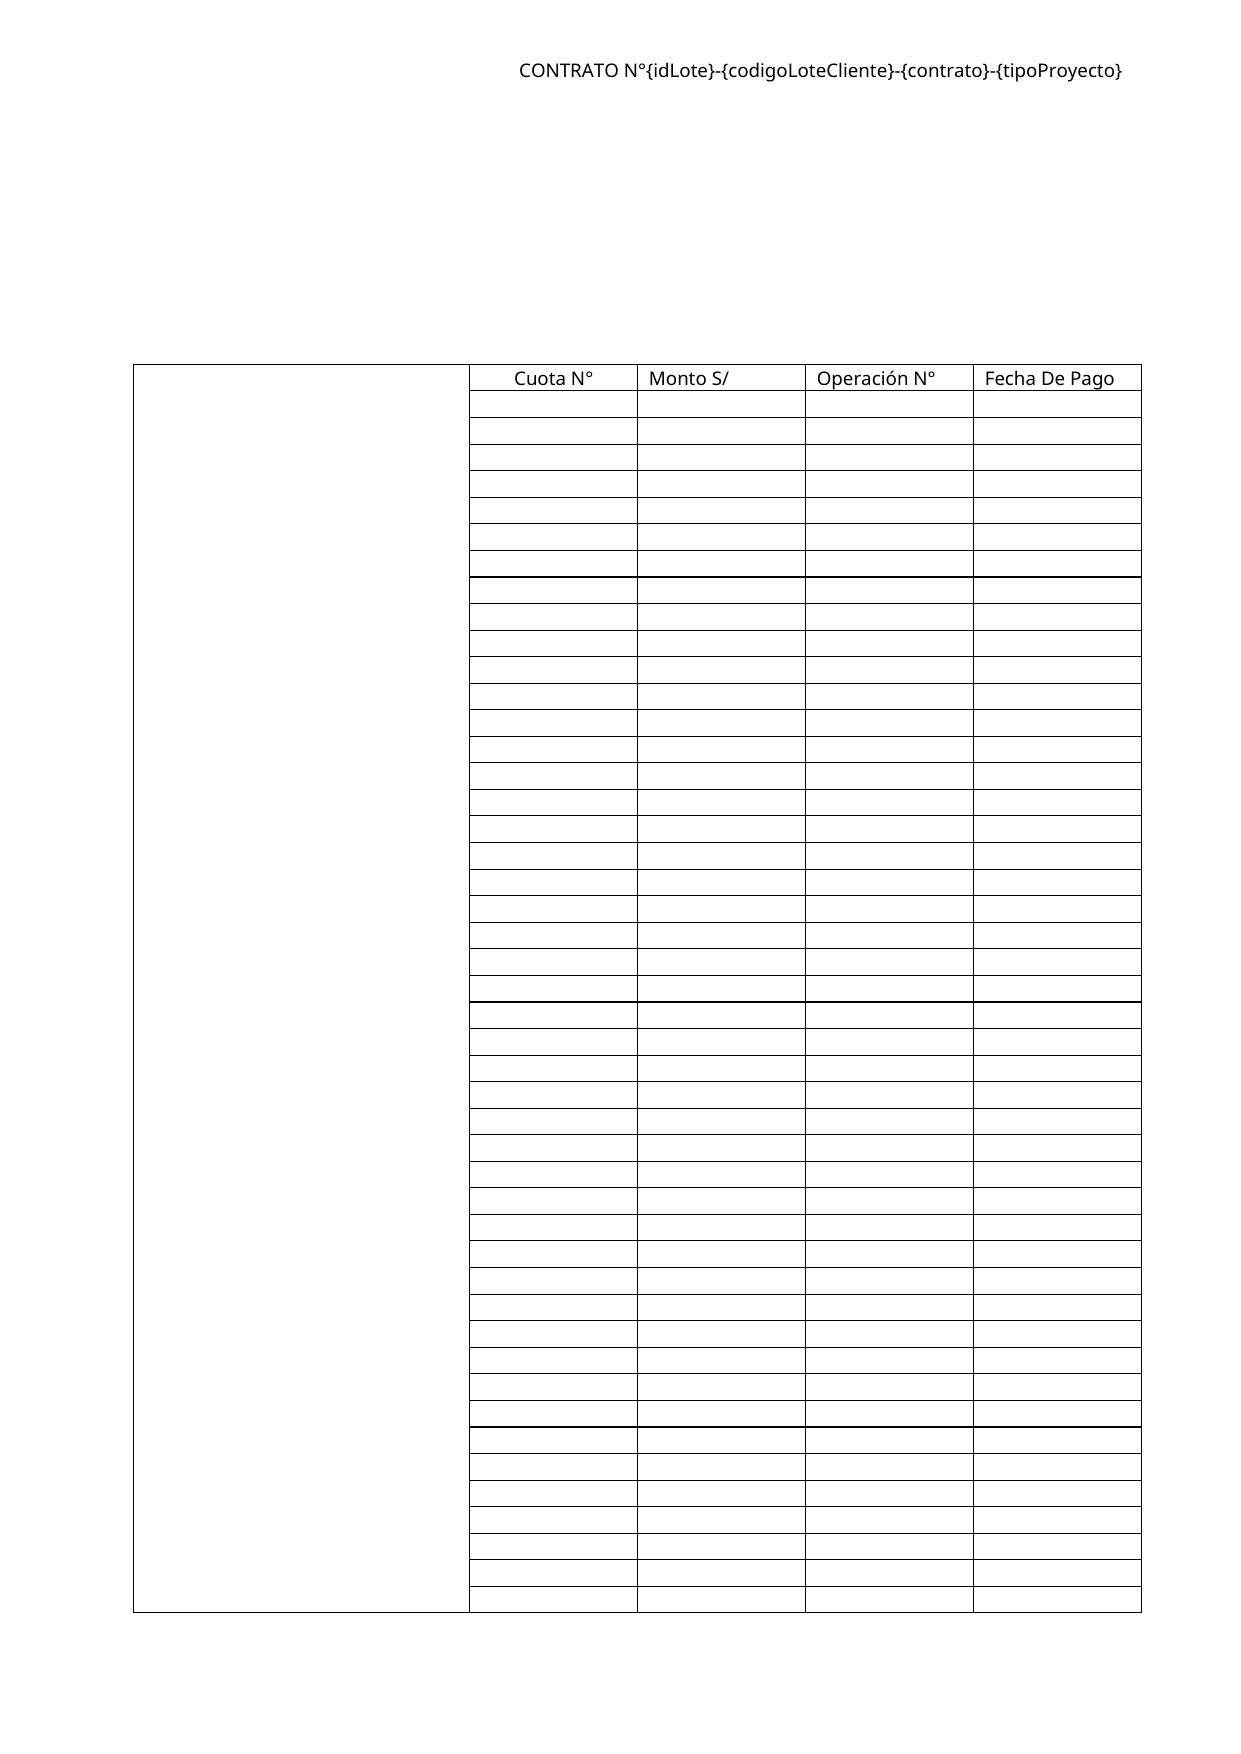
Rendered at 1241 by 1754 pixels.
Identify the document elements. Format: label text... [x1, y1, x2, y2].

table_cell [974, 1162, 1141, 1187]
table_cell [470, 737, 637, 762]
table_cell [470, 1029, 637, 1054]
table_cell [806, 1560, 973, 1586]
table_cell [470, 1082, 637, 1108]
table_cell [470, 498, 637, 523]
table_cell [638, 684, 805, 709]
table_cell [470, 1374, 637, 1400]
table_cell [806, 1029, 973, 1054]
table_cell [806, 737, 973, 762]
table_cell [638, 657, 805, 683]
table_cell [638, 1188, 805, 1214]
table_cell [470, 1507, 637, 1533]
table_cell [470, 578, 637, 603]
table_cell [470, 710, 637, 736]
table_cell [806, 710, 973, 736]
table_cell [974, 1135, 1141, 1161]
table_cell [974, 1481, 1141, 1506]
table_cell [638, 1560, 805, 1586]
table_cell [638, 949, 805, 975]
table_cell [974, 498, 1141, 523]
table_cell [638, 1428, 805, 1453]
table_cell [638, 1003, 805, 1028]
table_cell [806, 1481, 973, 1506]
table_cell [974, 1241, 1141, 1267]
table_cell [974, 1003, 1141, 1028]
table_cell [638, 551, 805, 576]
table_cell [806, 1534, 973, 1559]
table_cell [470, 684, 637, 709]
table_cell [638, 524, 805, 550]
table_cell [974, 551, 1141, 576]
table_cell [974, 1348, 1141, 1373]
table_cell [806, 1428, 973, 1453]
table_cell [470, 1241, 637, 1267]
table_cell [974, 1029, 1141, 1054]
table_cell [470, 1109, 637, 1134]
table_cell [638, 1587, 805, 1612]
table_cell [470, 524, 637, 550]
table_cell [806, 790, 973, 815]
table_cell [806, 1215, 973, 1240]
table_cell [638, 631, 805, 656]
table_cell [470, 949, 637, 975]
table_cell [806, 816, 973, 842]
table_cell [638, 1029, 805, 1054]
table_cell [974, 1295, 1141, 1320]
table_cell [974, 923, 1141, 948]
table_cell [806, 1056, 973, 1081]
table_cell [638, 1082, 805, 1108]
table_cell [470, 1321, 637, 1347]
table_cell [974, 391, 1141, 417]
table_cell [974, 949, 1141, 975]
table_cell [470, 1135, 637, 1161]
table_cell [974, 1560, 1141, 1586]
table_cell [638, 1162, 805, 1187]
table_cell [470, 1481, 637, 1506]
table_cell [470, 657, 637, 683]
table_cell [974, 418, 1141, 443]
table_cell [806, 1587, 973, 1612]
table_cell [974, 1374, 1141, 1400]
table_cell [638, 1056, 805, 1081]
table_cell [974, 1454, 1141, 1479]
table_cell [470, 896, 637, 922]
table_cell [806, 870, 973, 895]
table_cell [806, 445, 973, 470]
table_cell [974, 631, 1141, 656]
table_cell [470, 1560, 637, 1586]
table_cell [974, 578, 1141, 603]
table_cell [806, 1321, 973, 1347]
table_cell [470, 1056, 637, 1081]
table_cell [974, 1056, 1141, 1081]
table_cell [470, 870, 637, 895]
table_cell [974, 710, 1141, 736]
table_cell [470, 1295, 637, 1320]
table_cell [974, 524, 1141, 550]
table_cell [470, 1215, 637, 1240]
table_cell [470, 843, 637, 868]
table_cell [638, 1321, 805, 1347]
table_cell [974, 1428, 1141, 1453]
table_cell [806, 1295, 973, 1320]
table_cell [806, 1374, 973, 1400]
table_cell [638, 445, 805, 470]
table_cell [974, 1082, 1141, 1108]
table_cell [638, 1348, 805, 1373]
table_cell [470, 1348, 637, 1373]
table_cell [638, 1135, 805, 1161]
table_cell [806, 1348, 973, 1373]
table_cell [470, 1534, 637, 1559]
table_cell [638, 923, 805, 948]
table_cell [638, 1507, 805, 1533]
table_header Monto S/ [638, 365, 805, 390]
table_cell [974, 976, 1141, 1001]
table_cell [974, 816, 1141, 842]
table_cell [806, 418, 973, 443]
table_cell [974, 1534, 1141, 1559]
table_cell [806, 976, 973, 1001]
table_cell [470, 1162, 637, 1187]
table_cell [974, 763, 1141, 789]
table_cell [470, 1188, 637, 1214]
table_cell [638, 1109, 805, 1134]
table_cell [806, 763, 973, 789]
table_cell [974, 870, 1141, 895]
table_cell [470, 1587, 637, 1612]
table_cell [470, 790, 637, 815]
table_cell [974, 471, 1141, 497]
table_cell [638, 498, 805, 523]
table_cell [470, 976, 637, 1001]
table_cell [638, 896, 805, 922]
table_cell [974, 1401, 1141, 1426]
table_cell [638, 1241, 805, 1267]
table_cell [806, 498, 973, 523]
table_cell [638, 604, 805, 629]
table_cell [638, 1481, 805, 1506]
table_cell [638, 816, 805, 842]
table_cell [974, 790, 1141, 815]
table_cell [806, 1109, 973, 1134]
table_cell [638, 418, 805, 443]
table_cell [470, 445, 637, 470]
table_cell [806, 471, 973, 497]
table_cell [806, 391, 973, 417]
table_cell [638, 471, 805, 497]
table_cell [470, 1401, 637, 1426]
table_cell [974, 1188, 1141, 1214]
table_cell [806, 1401, 973, 1426]
table_cell [806, 1454, 973, 1479]
table_cell [806, 1188, 973, 1214]
table_cell [806, 896, 973, 922]
table_cell [974, 1321, 1141, 1347]
table_cell [974, 604, 1141, 629]
table_cell [806, 657, 973, 683]
table_cell [806, 684, 973, 709]
table_cell [638, 737, 805, 762]
table_cell [470, 1003, 637, 1028]
table_cell [974, 1507, 1141, 1533]
table_cell [806, 551, 973, 576]
table_cell [806, 1003, 973, 1028]
table_cell [638, 578, 805, 603]
table_header Operación N° [806, 365, 973, 390]
table_cell [470, 551, 637, 576]
table_cell [806, 1082, 973, 1108]
table_cell [806, 843, 973, 868]
table_cell [974, 657, 1141, 683]
table_cell [974, 1215, 1141, 1240]
table_cell [806, 1241, 973, 1267]
table_cell [470, 816, 637, 842]
table_cell [470, 604, 637, 629]
table_header Cuota N° [470, 365, 637, 390]
table_cell [974, 1268, 1141, 1293]
table_cell [470, 763, 637, 789]
table_cell [470, 1268, 637, 1293]
table_cell [470, 1454, 637, 1479]
table_cell [470, 391, 637, 417]
table_header Fecha De Pago [974, 365, 1141, 390]
table_cell [974, 684, 1141, 709]
table_cell [806, 604, 973, 629]
table_cell [806, 1135, 973, 1161]
table_cell [638, 710, 805, 736]
table_cell [638, 1534, 805, 1559]
table_cell [638, 843, 805, 868]
table_cell [638, 1268, 805, 1293]
table_cell [974, 896, 1141, 922]
table_cell [638, 1454, 805, 1479]
table_cell [806, 1268, 973, 1293]
table_cell [806, 1507, 973, 1533]
table_cell [638, 976, 805, 1001]
table_cell [806, 578, 973, 603]
table_cell [974, 1587, 1141, 1612]
table_cell [638, 391, 805, 417]
table_cell [470, 418, 637, 443]
table_cell [638, 763, 805, 789]
table_cell [806, 631, 973, 656]
table_cell [470, 1428, 637, 1453]
table_cell [806, 1162, 973, 1187]
table_cell [974, 445, 1141, 470]
table_cell [974, 1109, 1141, 1134]
table_cell [470, 471, 637, 497]
table_cell [638, 1401, 805, 1426]
table_cell [470, 631, 637, 656]
table_cell [974, 737, 1141, 762]
table_cell [806, 923, 973, 948]
table_cell [806, 949, 973, 975]
table_cell [638, 1215, 805, 1240]
table_cell [638, 1374, 805, 1400]
table_cell [806, 524, 973, 550]
table_cell [638, 1295, 805, 1320]
table_cell [470, 923, 637, 948]
table_header [134, 365, 469, 1612]
table_cell [974, 843, 1141, 868]
table_cell [638, 870, 805, 895]
table_cell [638, 790, 805, 815]
